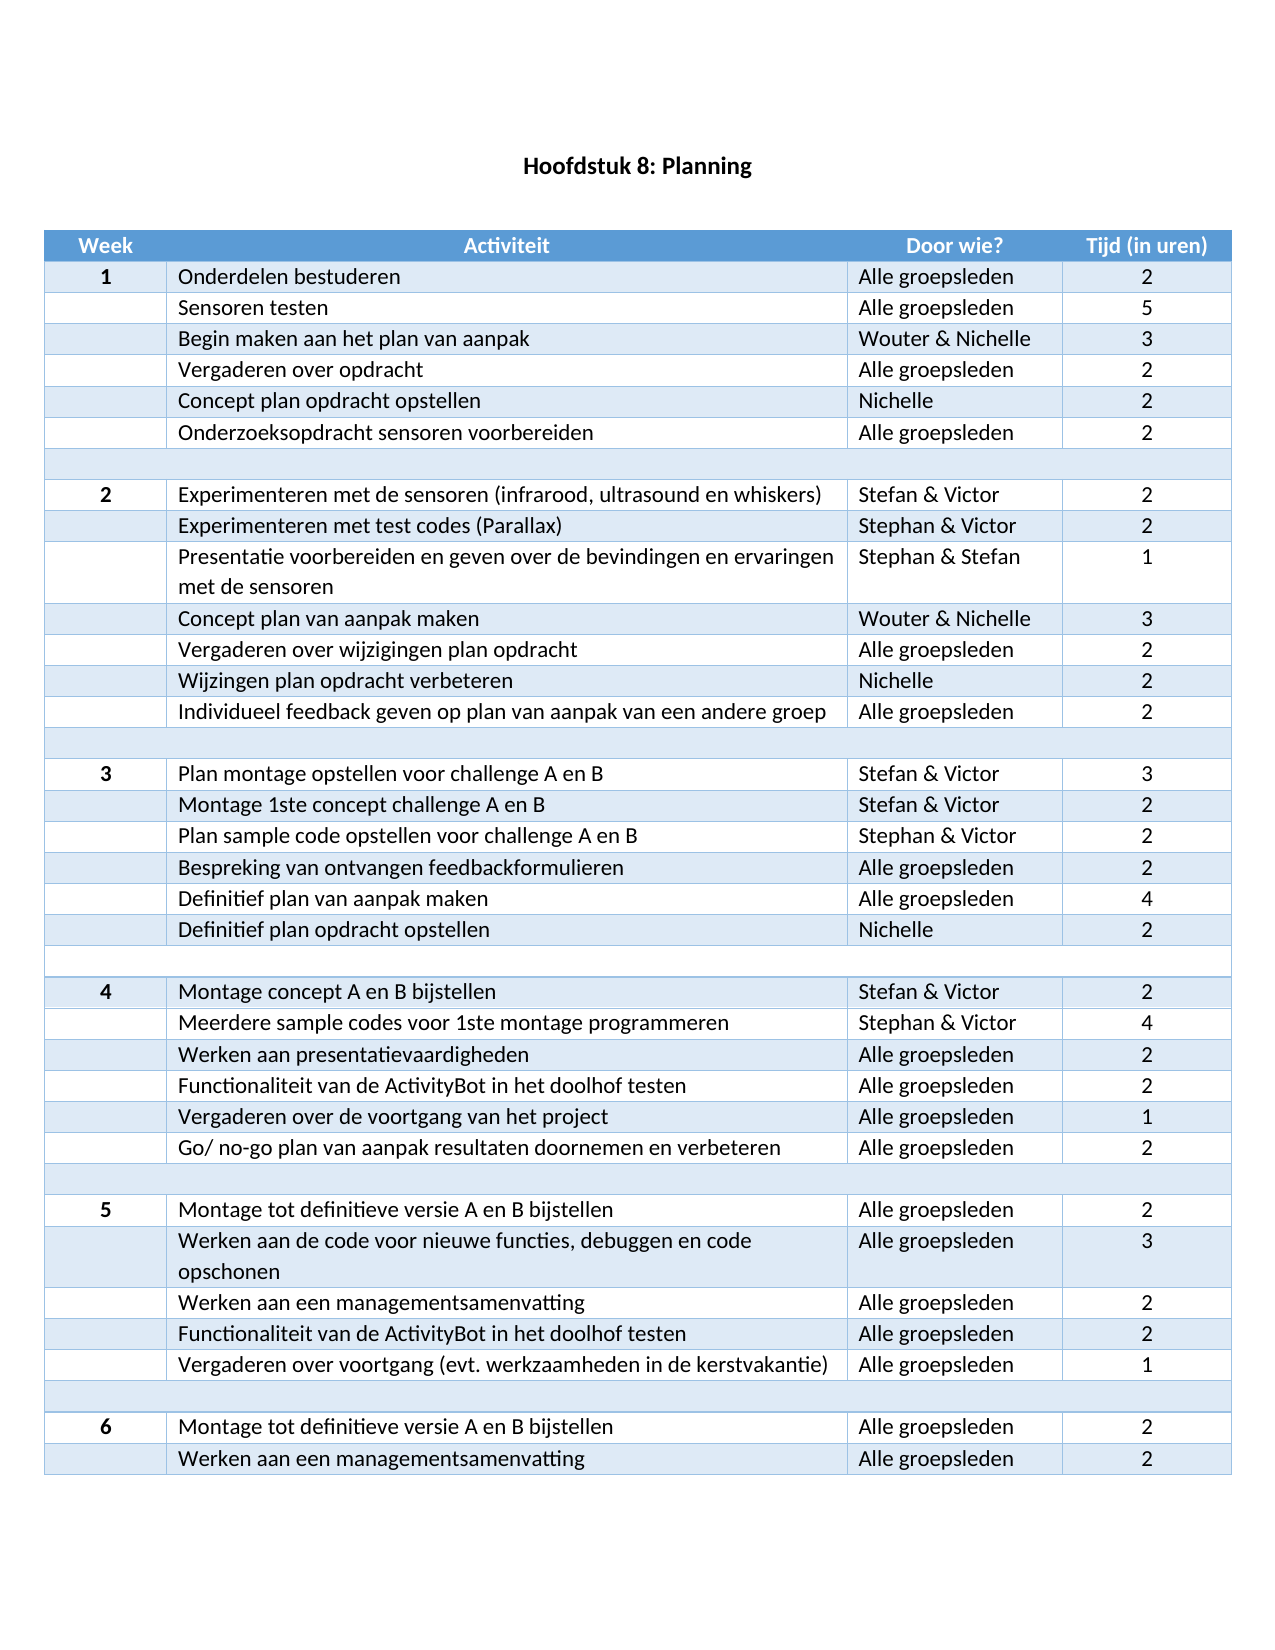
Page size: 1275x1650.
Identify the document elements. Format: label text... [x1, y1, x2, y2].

table_cell Vergaderen over opdracht [167, 355, 847, 386]
table_cell [45, 449, 1231, 479]
table_cell Alle groepsleden [848, 1071, 1062, 1101]
table_cell Vergaderen over de voortgang van het project [167, 1102, 847, 1132]
table_cell 2 [1063, 635, 1231, 665]
table_cell [45, 1227, 166, 1287]
table_cell 2 [45, 480, 166, 510]
table_cell Alle groepsleden [848, 1195, 1062, 1226]
table_cell Alle groepsleden [848, 262, 1062, 292]
table_header Door wie? [848, 231, 1062, 261]
table_cell 2 [1063, 791, 1231, 821]
table_cell [45, 387, 166, 417]
table_cell Onderdelen bestuderen [167, 262, 847, 292]
table_cell 2 [1063, 1288, 1231, 1318]
table_cell Alle groepsleden [848, 884, 1062, 914]
table_cell Alle groepsleden [848, 1319, 1062, 1349]
table_cell 1 [1063, 542, 1231, 603]
table_cell 1 [1063, 1102, 1231, 1132]
table_cell 2 [1063, 387, 1231, 417]
table_cell [45, 604, 166, 634]
table_cell [45, 853, 166, 883]
table_cell 2 [1063, 1040, 1231, 1070]
table_cell Alle groepsleden [848, 1040, 1062, 1070]
table_cell Montage tot definitieve versie A en B bijstellen [167, 1413, 847, 1443]
table_cell 2 [1063, 1444, 1231, 1474]
table_cell 2 [1063, 853, 1231, 883]
table_cell Alle groepsleden [848, 1133, 1062, 1163]
table_cell Vergaderen over wijzigingen plan opdracht [167, 635, 847, 665]
table_cell [45, 946, 1231, 976]
table_cell [45, 915, 166, 945]
table_cell Montage tot definitieve versie A en B bijstellen [167, 1195, 847, 1226]
table_cell 2 [1063, 1133, 1231, 1163]
table_cell Go/ no-go plan van aanpak resultaten doornemen en verbeteren [167, 1133, 847, 1163]
table_cell Onderzoeksopdracht sensoren voorbereiden [167, 418, 847, 448]
table_cell Stephan & Victor [848, 511, 1062, 541]
table_cell 2 [1063, 262, 1231, 292]
table_cell Werken aan een managementsamenvatting [167, 1288, 847, 1318]
table_cell Concept plan van aanpak maken [167, 604, 847, 634]
table_cell Individueel feedback geven op plan van aanpak van een andere groep [167, 697, 847, 727]
table_cell Stephan & Stefan [848, 542, 1062, 603]
table_cell Plan montage opstellen voor challenge A en B [167, 759, 847, 789]
table_header Tijd (in uren) [1063, 231, 1231, 261]
table_cell 5 [1063, 293, 1231, 323]
table_cell [45, 324, 166, 354]
table_cell 3 [1063, 604, 1231, 634]
table_cell 1 [1063, 1350, 1231, 1380]
table_cell [45, 1381, 1231, 1411]
table_cell [45, 822, 166, 852]
table_cell [45, 1102, 166, 1132]
table_cell Alle groepsleden [848, 1288, 1062, 1318]
table_cell Stefan & Victor [848, 791, 1062, 821]
table_cell 3 [1063, 324, 1231, 354]
table_cell 2 [1063, 666, 1231, 696]
table_cell Functionaliteit van de ActivityBot in het doolhof testen [167, 1071, 847, 1101]
table_cell [45, 1288, 166, 1318]
table_cell 4 [1063, 1009, 1231, 1039]
table_cell Montage concept A en B bijstellen [167, 978, 847, 1007]
table_cell Presentatie voorbereiden en geven over de bevindingen en ervaringen met de sensoren [167, 542, 847, 603]
table_cell 3 [1063, 1227, 1231, 1287]
table_cell Alle groepsleden [848, 635, 1062, 665]
table_cell 2 [1063, 1319, 1231, 1349]
table_cell Vergaderen over voortgang (evt. werkzaamheden in de kerstvakantie) [167, 1350, 847, 1380]
table_cell Nichelle [848, 666, 1062, 696]
table_cell [45, 293, 166, 323]
table_cell 2 [1063, 697, 1231, 727]
table_cell 3 [45, 759, 166, 789]
table_cell Montage 1ste concept challenge A en B [167, 791, 847, 821]
table_cell Wijzingen plan opdracht verbeteren [167, 666, 847, 696]
table_cell [45, 1040, 166, 1070]
table_cell 2 [1063, 1071, 1231, 1101]
table_cell [45, 418, 166, 448]
table_cell Wouter & Nichelle [848, 324, 1062, 354]
table_cell 2 [1063, 1413, 1231, 1443]
table_cell Werken aan presentatievaardigheden [167, 1040, 847, 1070]
table_cell [45, 666, 166, 696]
table_cell [45, 1444, 166, 1474]
table_cell Stephan & Victor [848, 822, 1062, 852]
table_cell Werken aan een managementsamenvatting [167, 1444, 847, 1474]
table_cell Stephan & Victor [848, 1009, 1062, 1039]
table_cell Wouter & Nichelle [848, 604, 1062, 634]
table_cell [45, 1133, 166, 1163]
table_cell Concept plan opdracht opstellen [167, 387, 847, 417]
table_cell [45, 542, 166, 603]
table_cell 2 [1063, 355, 1231, 386]
table_cell Functionaliteit van de ActivityBot in het doolhof testen [167, 1319, 847, 1349]
table_cell Stefan & Victor [848, 978, 1062, 1007]
table_cell [45, 1009, 166, 1039]
table_cell 3 [1063, 759, 1231, 789]
table_cell Meerdere sample codes voor 1ste montage programmeren [167, 1009, 847, 1039]
table_cell Bespreking van ontvangen feedbackformulieren [167, 853, 847, 883]
table_cell Definitief plan van aanpak maken [167, 884, 847, 914]
table_cell Alle groepsleden [848, 853, 1062, 883]
table_cell Alle groepsleden [848, 293, 1062, 323]
table_cell [45, 791, 166, 821]
table_cell [45, 728, 1231, 758]
table_cell [45, 697, 166, 727]
table_cell Werken aan de code voor nieuwe functies, debuggen en code opschonen [167, 1227, 847, 1287]
table_cell Stefan & Victor [848, 480, 1062, 510]
table_cell 5 [45, 1195, 166, 1226]
table_cell 1 [45, 262, 166, 292]
table_cell 2 [1063, 915, 1231, 945]
table_cell 4 [1063, 884, 1231, 914]
table_cell [45, 1350, 166, 1380]
table_cell Alle groepsleden [848, 355, 1062, 386]
table_cell 2 [1063, 822, 1231, 852]
table_cell [45, 355, 166, 386]
table_cell Alle groepsleden [848, 1444, 1062, 1474]
table_cell [45, 511, 166, 541]
table_cell Sensoren testen [167, 293, 847, 323]
table_cell Experimenteren met test codes (Parallax) [167, 511, 847, 541]
table_cell 6 [45, 1413, 166, 1443]
table_cell 4 [45, 978, 166, 1007]
table_cell Experimenteren met de sensoren (infrarood, ultrasound en whiskers) [167, 480, 847, 510]
table_cell [45, 1071, 166, 1101]
table_cell [45, 1319, 166, 1349]
table_cell Nichelle [848, 387, 1062, 417]
table_cell Begin maken aan het plan van aanpak [167, 324, 847, 354]
table_cell Alle groepsleden [848, 1227, 1062, 1287]
table_cell 2 [1063, 978, 1231, 1007]
text Hoofdstuk 8: Planning [150, 150, 1125, 181]
table_cell Alle groepsleden [848, 697, 1062, 727]
table_cell [45, 884, 166, 914]
table_cell Stefan & Victor [848, 759, 1062, 789]
table_header Activiteit [167, 231, 847, 261]
table_cell Alle groepsleden [848, 1102, 1062, 1132]
table_cell Nichelle [848, 915, 1062, 945]
table_cell Alle groepsleden [848, 1350, 1062, 1380]
table_cell 2 [1063, 480, 1231, 510]
table_cell Plan sample code opstellen voor challenge A en B [167, 822, 847, 852]
table_cell [45, 1164, 1231, 1194]
table_cell Alle groepsleden [848, 418, 1062, 448]
table_cell 2 [1063, 511, 1231, 541]
table_cell 2 [1063, 418, 1231, 448]
table_cell 2 [1063, 1195, 1231, 1226]
table_cell [45, 635, 166, 665]
table_cell Alle groepsleden [848, 1413, 1062, 1443]
table_header Week [45, 231, 166, 261]
table_cell Definitief plan opdracht opstellen [167, 915, 847, 945]
